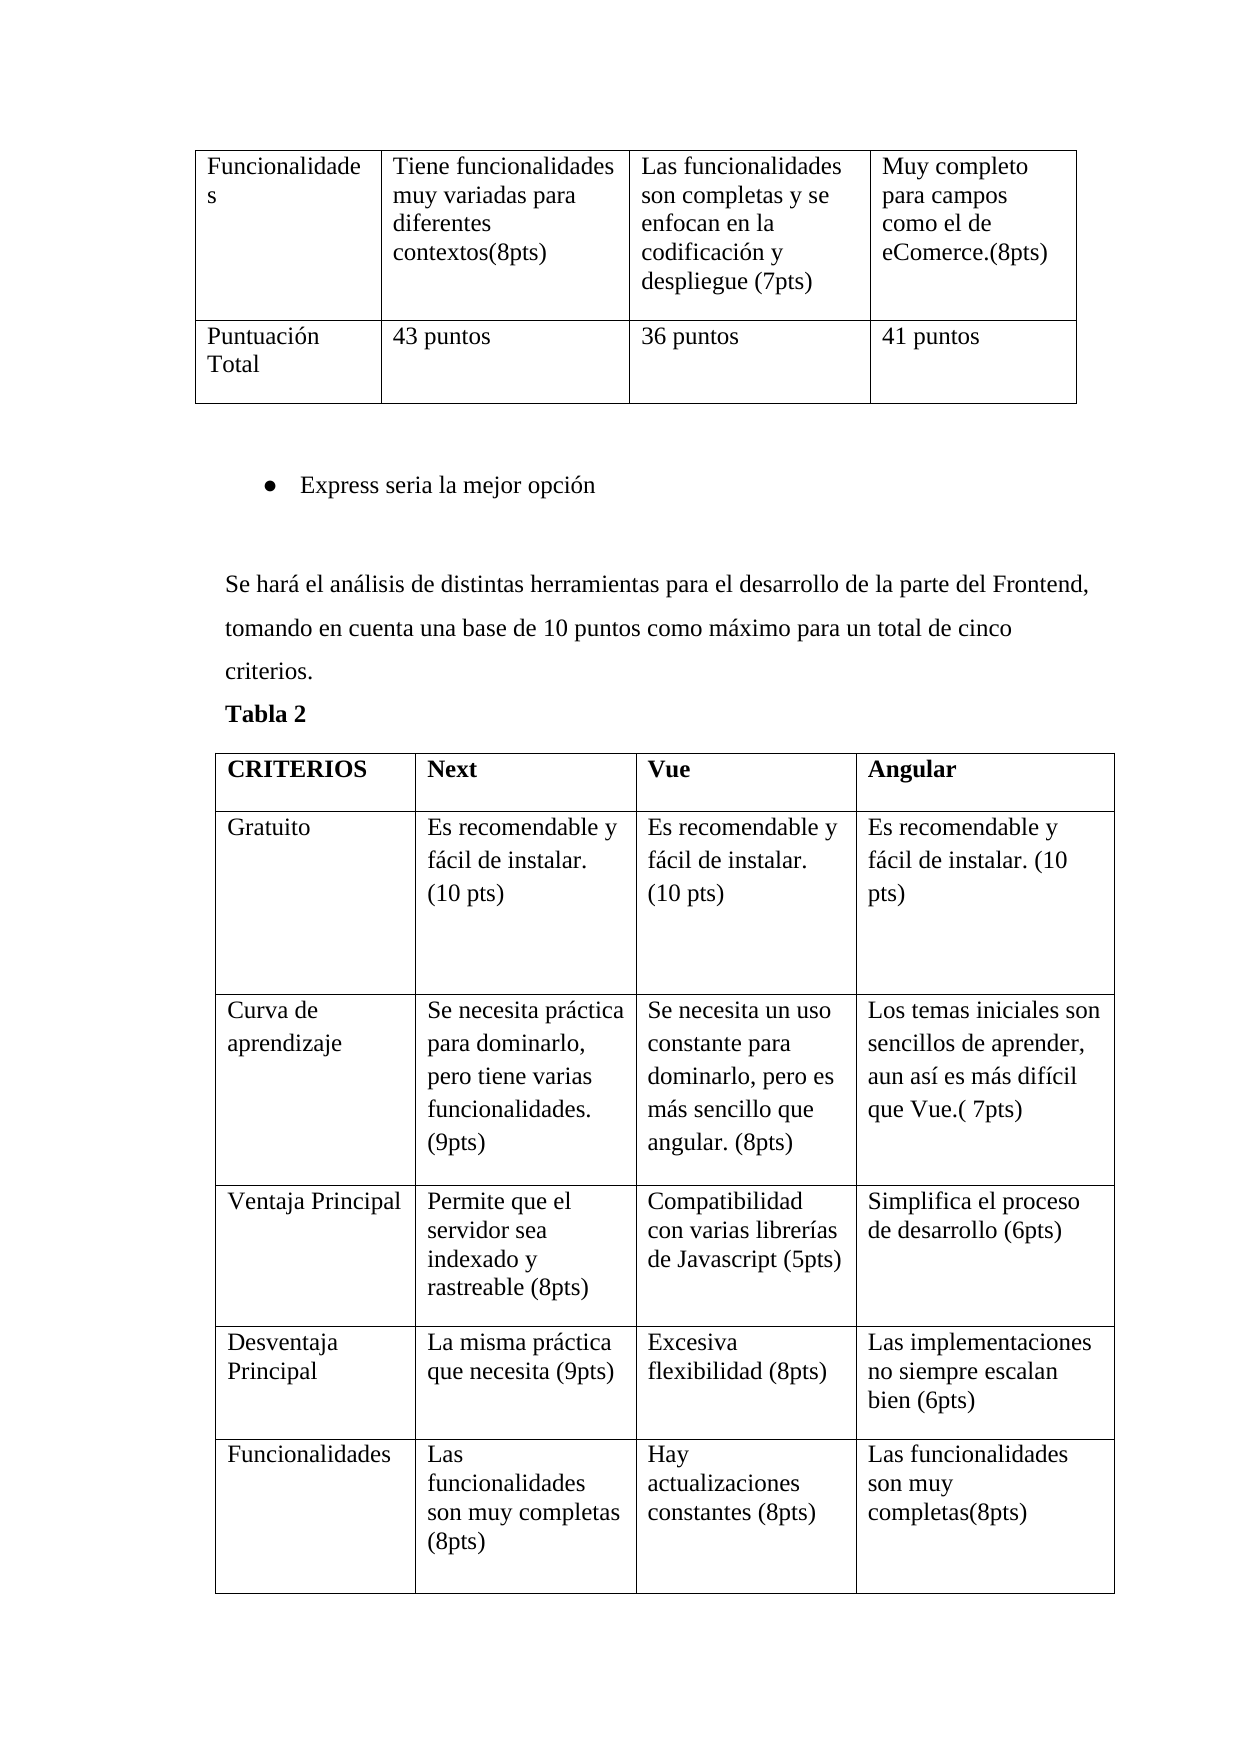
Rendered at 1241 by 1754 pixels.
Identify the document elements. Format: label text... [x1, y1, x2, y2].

table_cell Simplifica el proceso de desarrollo (6pts) [857, 1186, 1114, 1326]
table_cell Es recomendable y fácil de instalar. (10 pts) [637, 812, 856, 994]
table_cell Los temas iniciales son sencillos de aprender, aun así es más difícil que Vue.( 7pts) [857, 995, 1114, 1185]
table_cell Gratuito [216, 812, 415, 994]
table_cell La misma práctica que necesita (9pts) [416, 1327, 636, 1438]
table_cell Las funcionalidades son muy completas (8pts) [416, 1440, 636, 1592]
table_cell Desventaja Principal [216, 1327, 415, 1438]
table_cell Compatibilidad con varias librerías de Javascript (5pts) [637, 1186, 856, 1326]
table_cell Se necesita un uso constante para dominarlo, pero es más sencillo que angular. (8pts) [637, 995, 856, 1185]
table_cell 43 puntos [382, 321, 629, 403]
table_cell Hay actualizaciones constantes (8pts) [637, 1440, 856, 1592]
table_cell Funcionalidades [196, 151, 381, 320]
table_cell Es recomendable y fácil de instalar. (10 pts) [857, 812, 1114, 994]
table_header Vue [637, 754, 856, 811]
table_cell Es recomendable y fácil de instalar. (10 pts) [416, 812, 636, 994]
table_cell 41 puntos [871, 321, 1076, 403]
table_cell Las funcionalidades son completas y se enfocan en la codificación y despliegue (7pts) [630, 151, 870, 320]
text Se hará el análisis de distintas herramientas para el desarrollo de la parte del Frontend, tomando en cuenta una base de 10 puntos como máximo para un total de cinco criterios. [225, 569, 1090, 684]
table_cell Permite que el servidor sea indexado y rastreable (8pts) [416, 1186, 636, 1326]
table_cell Funcionalidades [216, 1440, 415, 1592]
table_cell Las funcionalidades son muy completas(8pts) [857, 1440, 1114, 1592]
table_cell Se necesita práctica para dominarlo, pero tiene varias funcionalidades. (9pts) [416, 995, 636, 1185]
table_header Angular [857, 754, 1114, 811]
table_header CRITERIOS [216, 754, 415, 811]
list Express seria la mejor opción [262, 470, 1090, 499]
table_cell Curva de aprendizaje [216, 995, 415, 1185]
text Tabla 2 [225, 699, 1090, 728]
table_cell Excesiva flexibilidad (8pts) [637, 1327, 856, 1438]
table_header Next [416, 754, 636, 811]
table_cell Tiene funcionalidades muy variadas para diferentes contextos(8pts) [382, 151, 629, 320]
table_cell Muy completo para campos como el de eComerce.(8pts) [871, 151, 1076, 320]
table_cell 36 puntos [630, 321, 870, 403]
table_cell Las implementaciones no siempre escalan bien (6pts) [857, 1327, 1114, 1438]
table_cell Puntuación Total [196, 321, 381, 403]
table_cell Ventaja Principal [216, 1186, 415, 1326]
